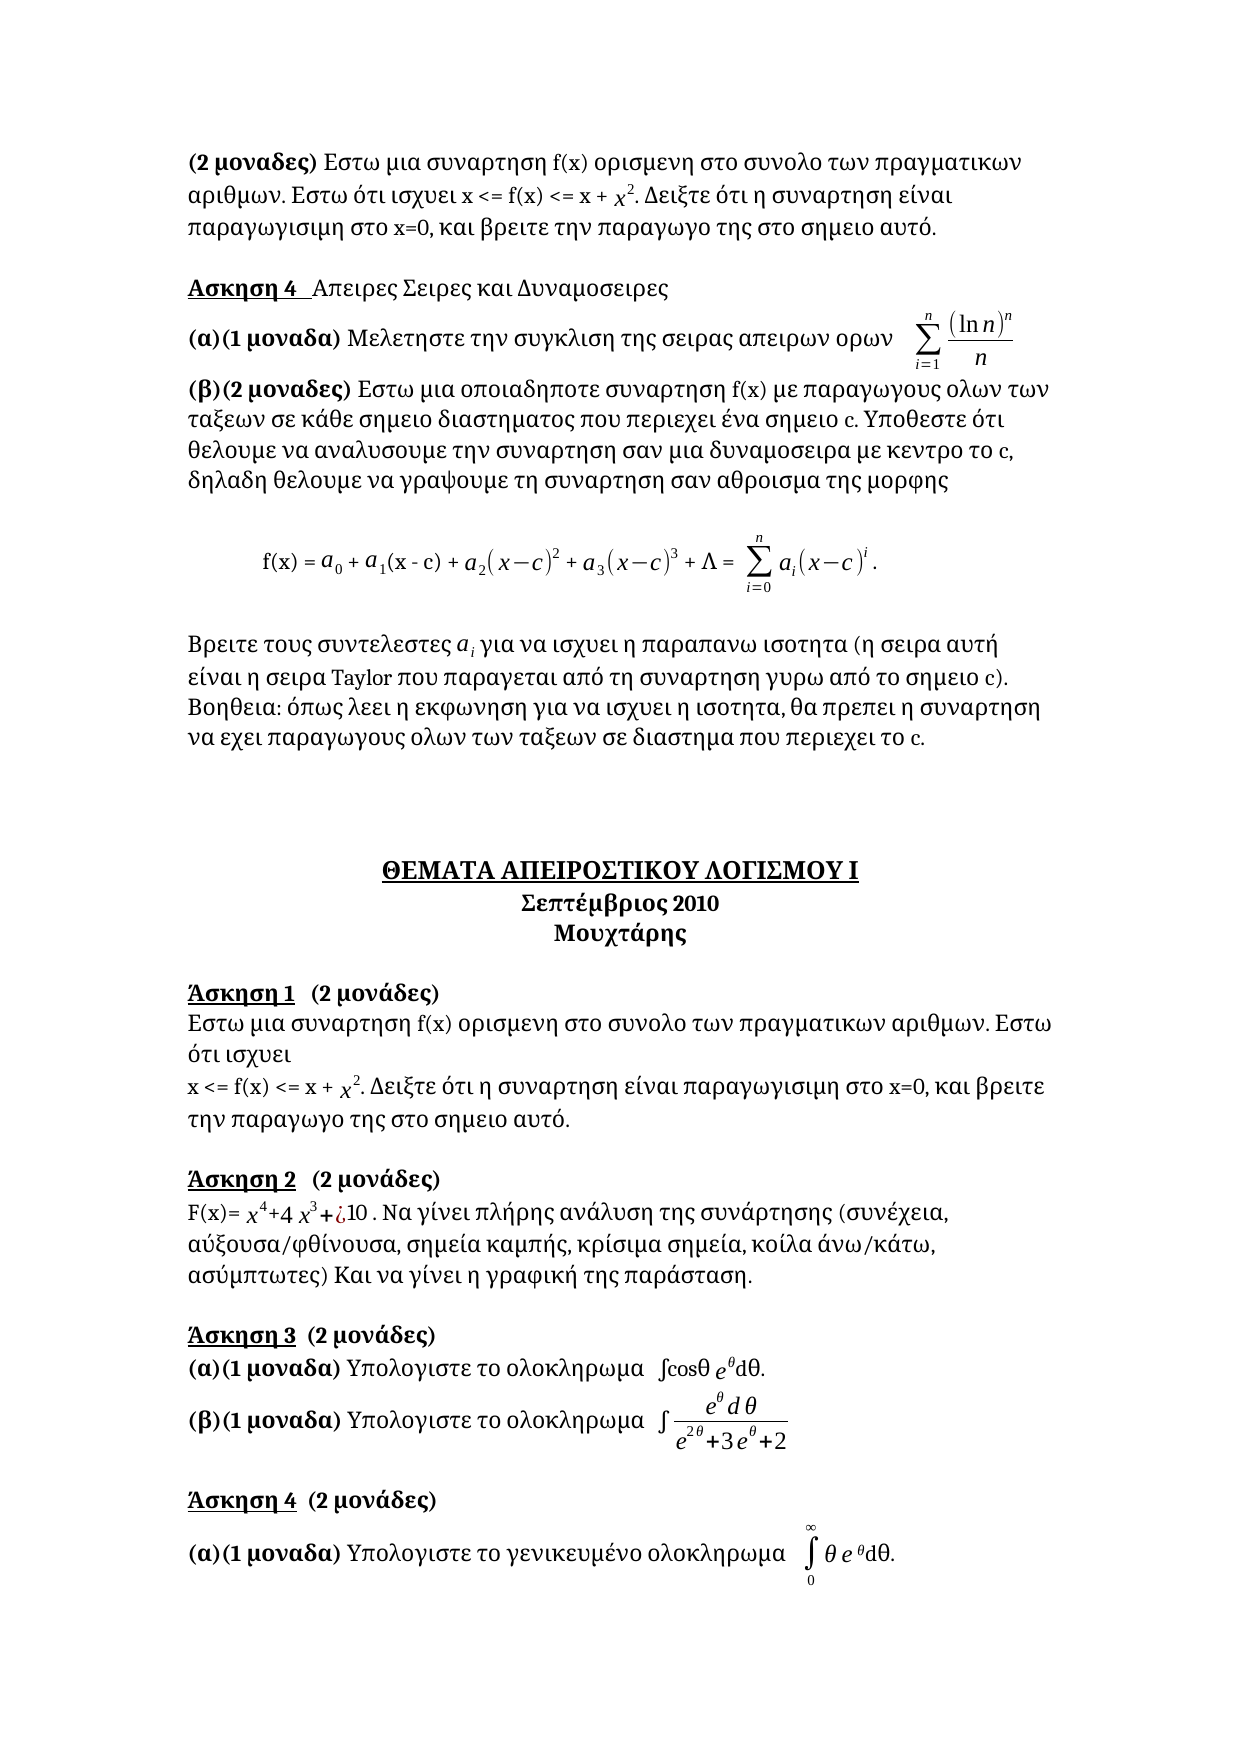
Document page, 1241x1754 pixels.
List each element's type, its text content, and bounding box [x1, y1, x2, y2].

text (β)(2 μοναδες) Εστω μια οποιαδηποτε συναρτηση f(x) με παραγωγους ολων των ταξεων σε κάθε σημειο διαστηματος που περιεχει ένα σημειο c. Υποθεστε ότι θελουμε να αναλυσουμε την συναρτηση σαν μια δυναμοσειρα με κεντρο το c, δηλαδη θελουμε να γραψουμε τη συναρτηση σαν αθροισμα της μορφης [187, 377, 1053, 494]
text Άσκηση 4 (2 μονάδες) [187, 1488, 1053, 1514]
text (2 μοναδες) Εστω μια συναρτηση f(x) ορισμενη στο συνολο των πραγματικων αριθμων. Εστω ότι ισχυει x <= f(x) <= x + . Δειξτε ότι η συναρτηση είναι παραγωγισιμη στο x=0, και βρειτε την παραγωγο της στο σημειο αυτό. [187, 150, 1053, 242]
text Εστω μια συναρτηση f(x) ορισμενη στο συνολο των πραγματικων αριθμων. Εστω ότι ισχυει [187, 1011, 1053, 1068]
text (α)(1 μοναδα) Μελετηστε την συγκλιση της σειρας απειρων ορων [187, 306, 1053, 373]
text f(x) = + (x - c) + + + Λ = . [187, 528, 1053, 595]
text Άσκηση 2 (2 μονάδες) [187, 1167, 1053, 1193]
text Άσκηση 1 (2 μονάδες) [187, 981, 1053, 1007]
text (α)(1 μοναδα) Υπολογιστε το γενικευμένο ολοκληρωμα dθ. [187, 1518, 1053, 1589]
text ΘΕΜΑΤΑ ΑΠΕΙΡΟΣΤΙΚΟΥ ΛΟΓΙΣΜΟΥ Ι [187, 857, 1053, 886]
text (β)(1 μοναδα) Υπολογιστε το ολοκληρωμα ʃ [187, 1388, 1053, 1454]
text x <= f(x) <= x + . Δειξτε ότι η συναρτηση είναι παραγωγισιμη στο x=0, και βρειτε την παραγωγο της στο σημειο αυτό. [187, 1072, 1053, 1133]
text Μουχτάρης [187, 921, 1053, 947]
text (α)(1 μοναδα) Υπολογιστε το ολοκληρωμα ʃcosθ dθ. [187, 1353, 1053, 1384]
text Βρειτε τους συντελεστες για να ισχυει η παραπανω ισοτητα (η σειρα αυτή είναι η σειρα Taylor που παραγεται από τη συναρτηση γυρω από το σημειο c). [187, 629, 1053, 691]
text Ασκηση 4 Απειρες Σειρες και Δυναμοσειρες [187, 276, 1053, 302]
text Βοηθεια: όπως λεει η εκφωνηση για να ισχυει η ισοτητα, θα πρεπει η συναρτηση να εχει παραγωγους ολων των ταξεων σε διαστημα που περιεχει το c. [187, 695, 1053, 751]
text Σεπτέμβριος 2010 [187, 890, 1053, 917]
text Άσκηση 3 (2 μονάδες) [187, 1323, 1053, 1349]
text F(x)= +10 . Nα γίνει πλήρης ανάλυση της συνάρτησης (συνέχεια, αύξουσα/φθίνουσα, σημεία καμπής, κρίσιμα σημεία, κοίλα άνω/κάτω, ασύμπτωτες) Και να γίνει η γραφική της παράσταση. [187, 1197, 1053, 1289]
